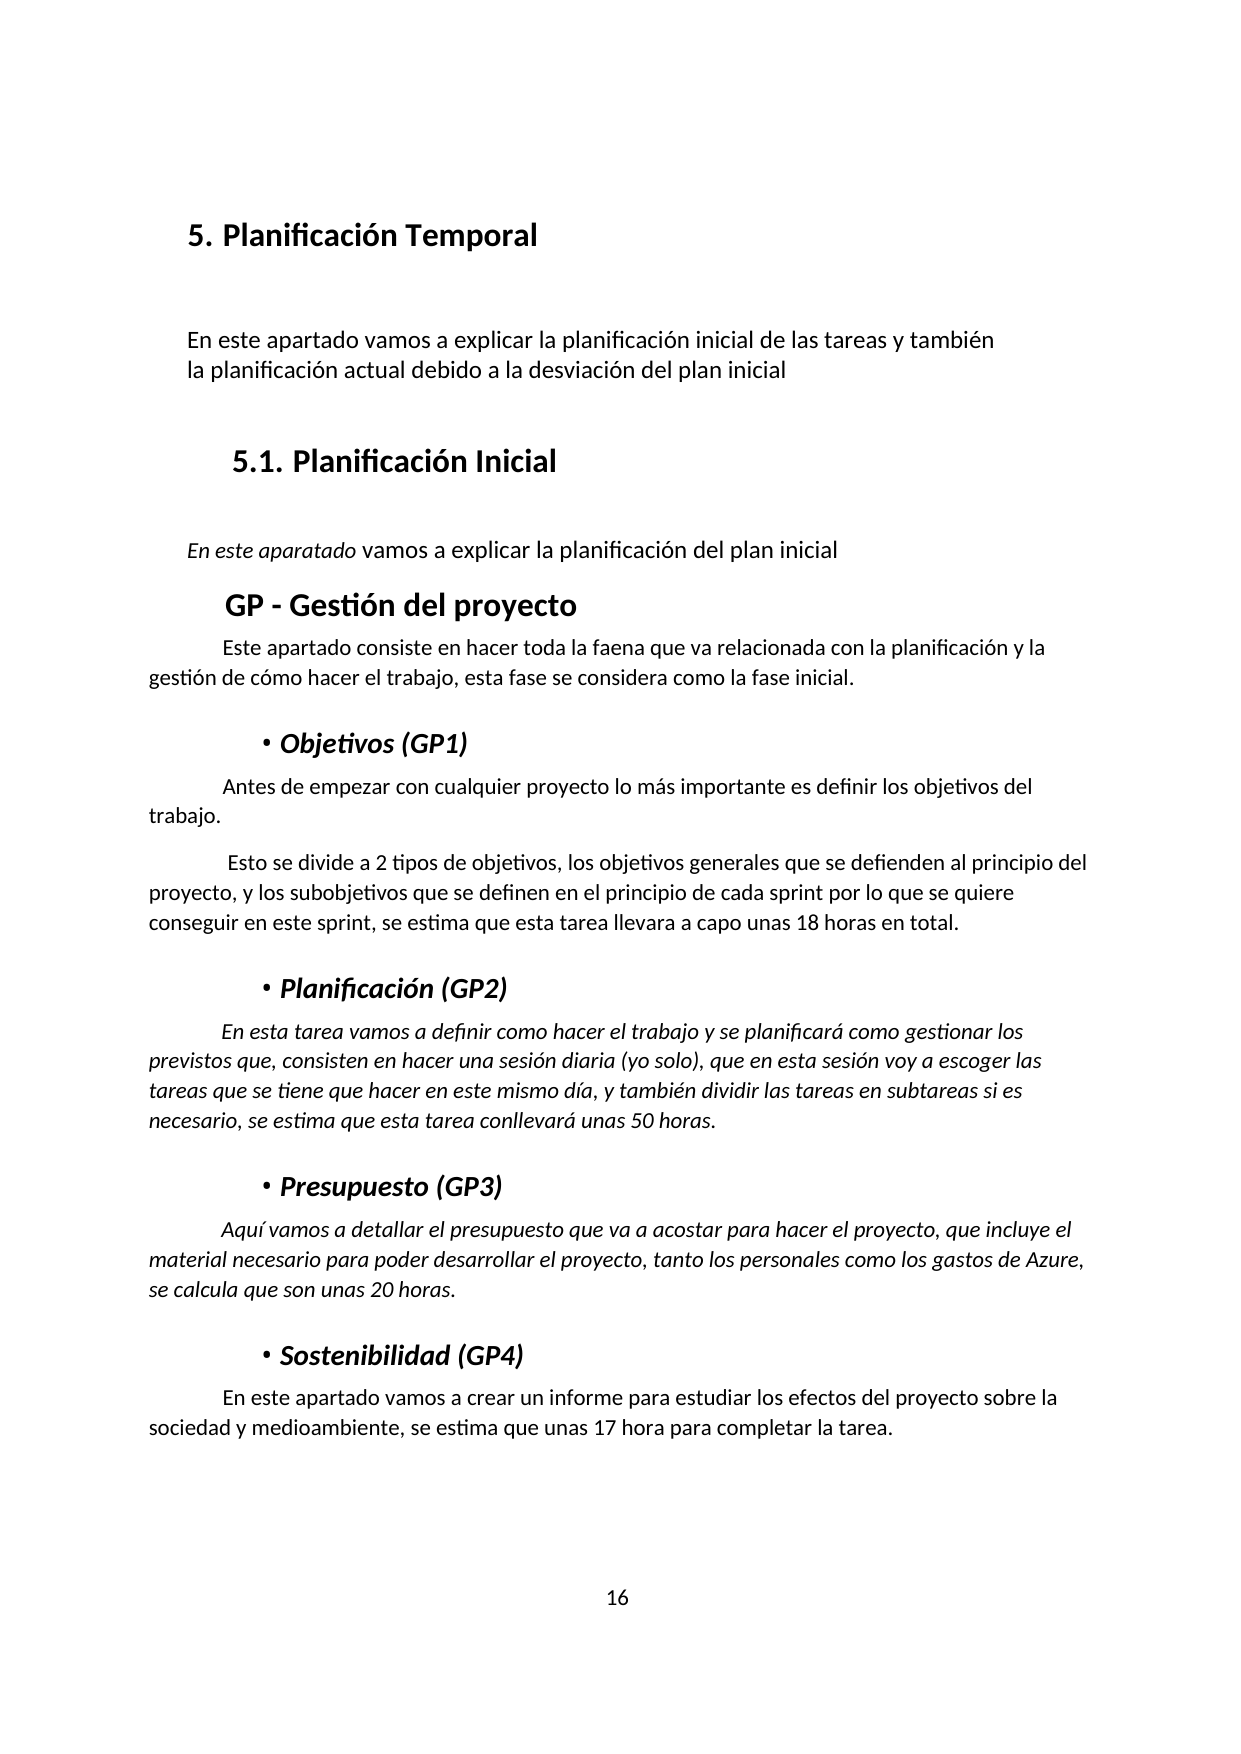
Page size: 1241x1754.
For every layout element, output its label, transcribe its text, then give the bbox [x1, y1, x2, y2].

subtitle • Presupuesto (GP3) [261, 1165, 1091, 1205]
text En este apartado vamos a explicar la planificación inicial de las tareas y también la planificación actual debido a la desviación del plan inicial [187, 324, 1001, 385]
text Antes de empezar con cualquier proyecto lo más importante es definir los objetivos del trabajo. [148, 772, 1091, 830]
subtitle • Planificación (GP2) [261, 967, 1091, 1007]
subtitle GP - Gestión del proyecto [225, 584, 1091, 625]
text Este apartado consiste en hacer toda la faena que va relacionada con la planificación y la gestión de cómo hacer el trabajo, esta fase se considera como la fase inicial. [148, 633, 1091, 691]
subtitle • Sostenibilidad (GP4) [261, 1334, 1091, 1373]
list En este aparatado vamos a explicar la planificación del plan inicial [187, 534, 1007, 565]
text 5.1. Planificación Inicial [232, 439, 1091, 480]
text En esta tarea vamos a definir como hacer el trabajo y se planificará como gestionar los previstos que, consisten en hacer una sesión diaria (yo solo), que en esta sesión voy a escoger las tareas que se tiene que hacer en este mismo día, y también dividir las tareas en subtareas si es necesario, se estima que esta tarea conllevará unas 50 horas. [148, 1017, 1091, 1134]
text Esto se divide a 2 tipos de objetivos, los objetivos generales que se defienden al principio del proyecto, y los subobjetivos que se definen en el principio de cada sprint por lo que se quiere conseguir en este sprint, se estima que esta tarea llevara a capo unas 18 horas en total. [148, 848, 1091, 936]
text En este apartado vamos a crear un informe para estudiar los efectos del proyecto sobre la sociedad y medioambiente, se estima que unas 17 hora para completar la tarea. [148, 1383, 1091, 1441]
text Aquí vamos a detallar el presupuesto que va a acostar para hacer el proyecto, que incluye el material necesario para poder desarrollar el proyecto, tanto los personales como los gastos de Azure, se calcula que son unas 20 horas. [148, 1215, 1091, 1303]
subtitle 5. Planificación Temporal [187, 214, 1091, 255]
subtitle • Objetivos (GP1) [261, 722, 1091, 762]
